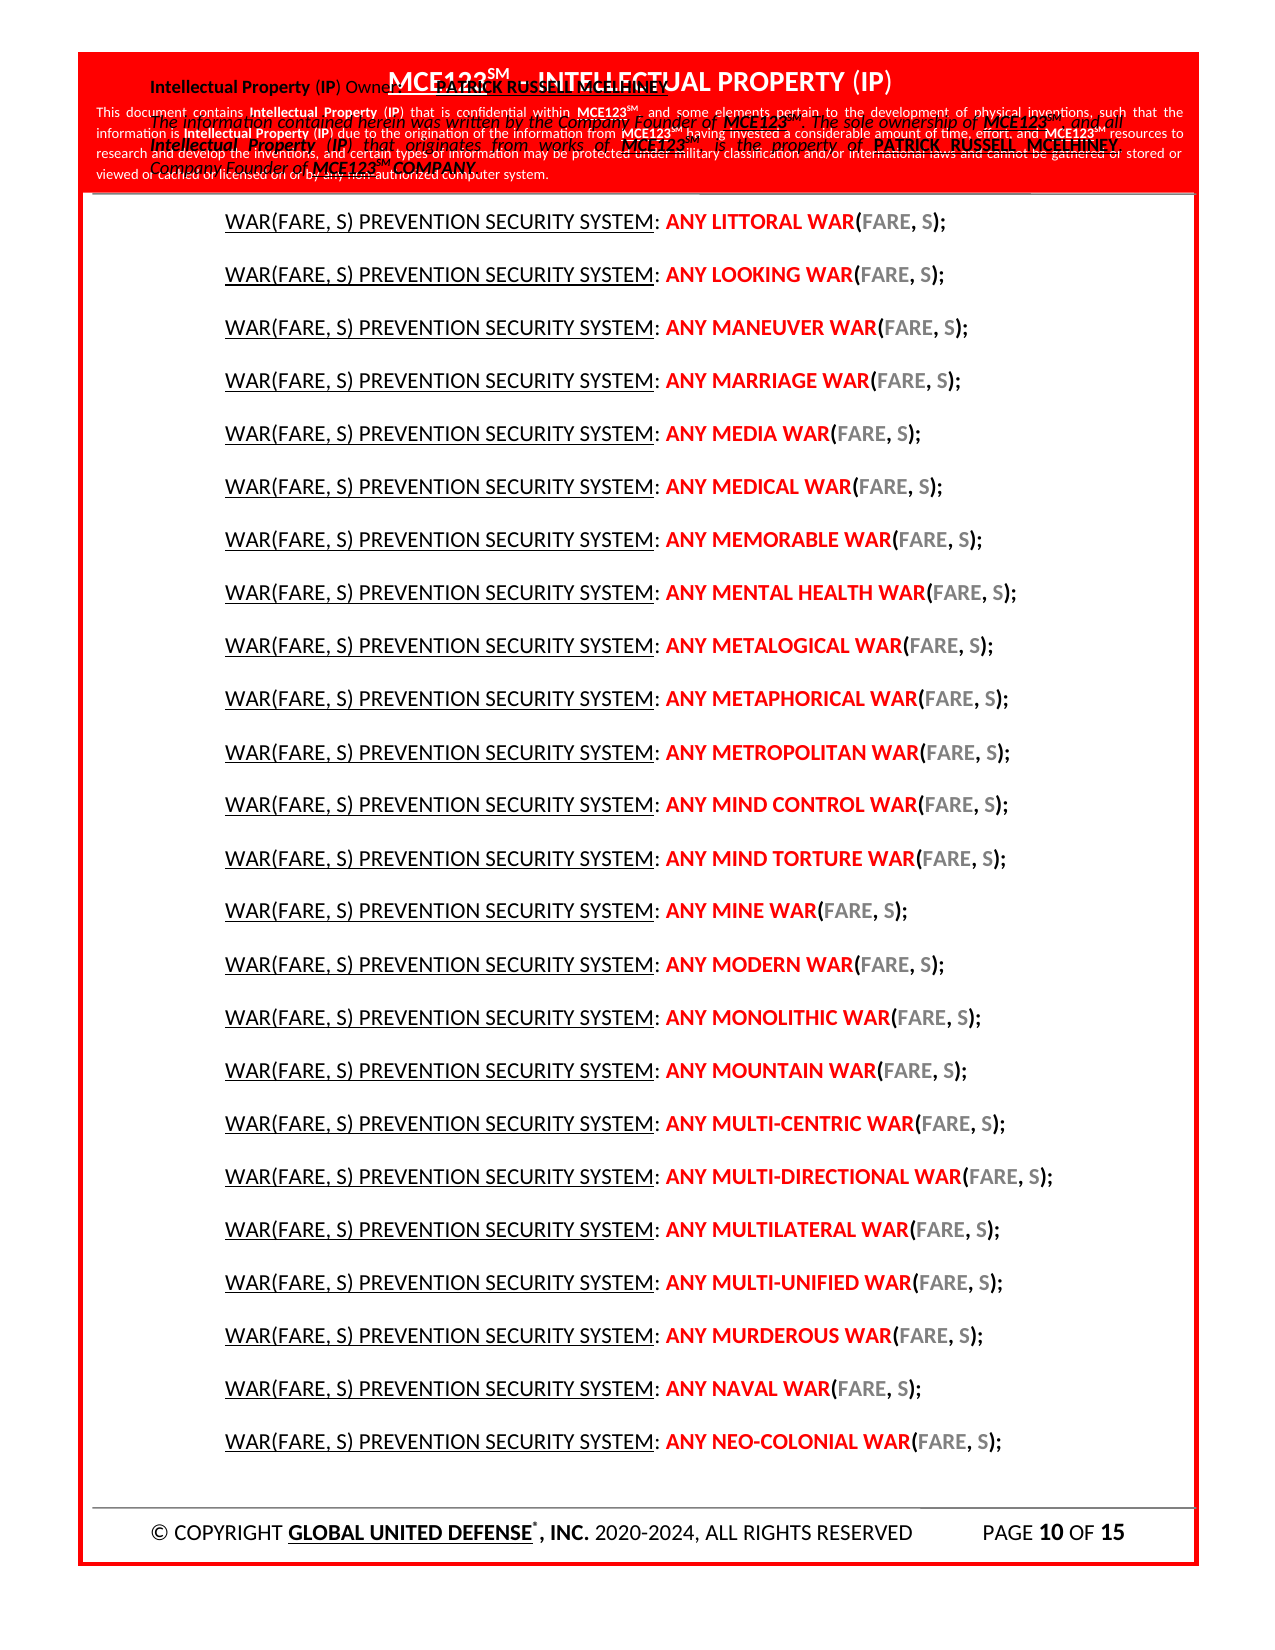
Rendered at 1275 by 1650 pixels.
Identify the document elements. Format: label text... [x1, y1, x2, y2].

text WAR(FARE, S) PREVENTION SECURITY SYSTEM: ANY LITTORAL WAR(FARE, S); [225, 207, 1125, 235]
text WAR(FARE, S) PREVENTION SECURITY SYSTEM: ANY MULTILATERAL WAR(FARE, S); [225, 1215, 1125, 1243]
text WAR(FARE, S) PREVENTION SECURITY SYSTEM: ANY MULTI-CENTRIC WAR(FARE, S); [225, 1109, 1125, 1137]
text WAR(FARE, S) PREVENTION SECURITY SYSTEM: ANY METAPHORICAL WAR(FARE, S); [225, 684, 1125, 713]
text WAR(FARE, S) PREVENTION SECURITY SYSTEM: ANY MEDICAL WAR(FARE, S); [225, 472, 1125, 501]
text WAR(FARE, S) PREVENTION SECURITY SYSTEM: ANY MOUNTAIN WAR(FARE, S); [225, 1056, 1125, 1084]
text WAR(FARE, S) PREVENTION SECURITY SYSTEM: ANY METALOGICAL WAR(FARE, S); [225, 632, 1125, 659]
text WAR(FARE, S) PREVENTION SECURITY SYSTEM: ANY MINE WAR(FARE, S); [225, 897, 1125, 925]
text WAR(FARE, S) PREVENTION SECURITY SYSTEM: ANY MULTI-DIRECTIONAL WAR(FARE, S); [225, 1162, 1125, 1190]
text WAR(FARE, S) PREVENTION SECURITY SYSTEM: ANY MODERN WAR(FARE, S); [225, 950, 1125, 978]
text WAR(FARE, S) PREVENTION SECURITY SYSTEM: ANY METROPOLITAN WAR(FARE, S); [225, 738, 1125, 766]
text WAR(FARE, S) PREVENTION SECURITY SYSTEM: ANY MIND TORTURE WAR(FARE, S); [225, 844, 1125, 872]
text WAR(FARE, S) PREVENTION SECURITY SYSTEM: ANY MEMORABLE WAR(FARE, S); [225, 526, 1125, 553]
text WAR(FARE, S) PREVENTION SECURITY SYSTEM: ANY MARRIAGE WAR(FARE, S); [225, 366, 1125, 394]
text WAR(FARE, S) PREVENTION SECURITY SYSTEM: ANY MEDIA WAR(FARE, S); [225, 419, 1125, 447]
text WAR(FARE, S) PREVENTION SECURITY SYSTEM: ANY MANEUVER WAR(FARE, S); [225, 313, 1125, 341]
text WAR(FARE, S) PREVENTION SECURITY SYSTEM: ANY NEO-COLONIAL WAR(FARE, S); [225, 1427, 1125, 1455]
text WAR(FARE, S) PREVENTION SECURITY SYSTEM: ANY MURDEROUS WAR(FARE, S); [225, 1321, 1125, 1349]
text WAR(FARE, S) PREVENTION SECURITY SYSTEM: ANY NAVAL WAR(FARE, S); [225, 1374, 1125, 1402]
text WAR(FARE, S) PREVENTION SECURITY SYSTEM: ANY LOOKING WAR(FARE, S); [225, 260, 1125, 288]
text WAR(FARE, S) PREVENTION SECURITY SYSTEM: ANY MENTAL HEALTH WAR(FARE, S); [225, 578, 1125, 607]
text WAR(FARE, S) PREVENTION SECURITY SYSTEM: ANY MIND CONTROL WAR(FARE, S); [225, 791, 1125, 819]
text WAR(FARE, S) PREVENTION SECURITY SYSTEM: ANY MULTI-UNIFIED WAR(FARE, S); [225, 1268, 1125, 1296]
text WAR(FARE, S) PREVENTION SECURITY SYSTEM: ANY MONOLITHIC WAR(FARE, S); [225, 1003, 1125, 1031]
